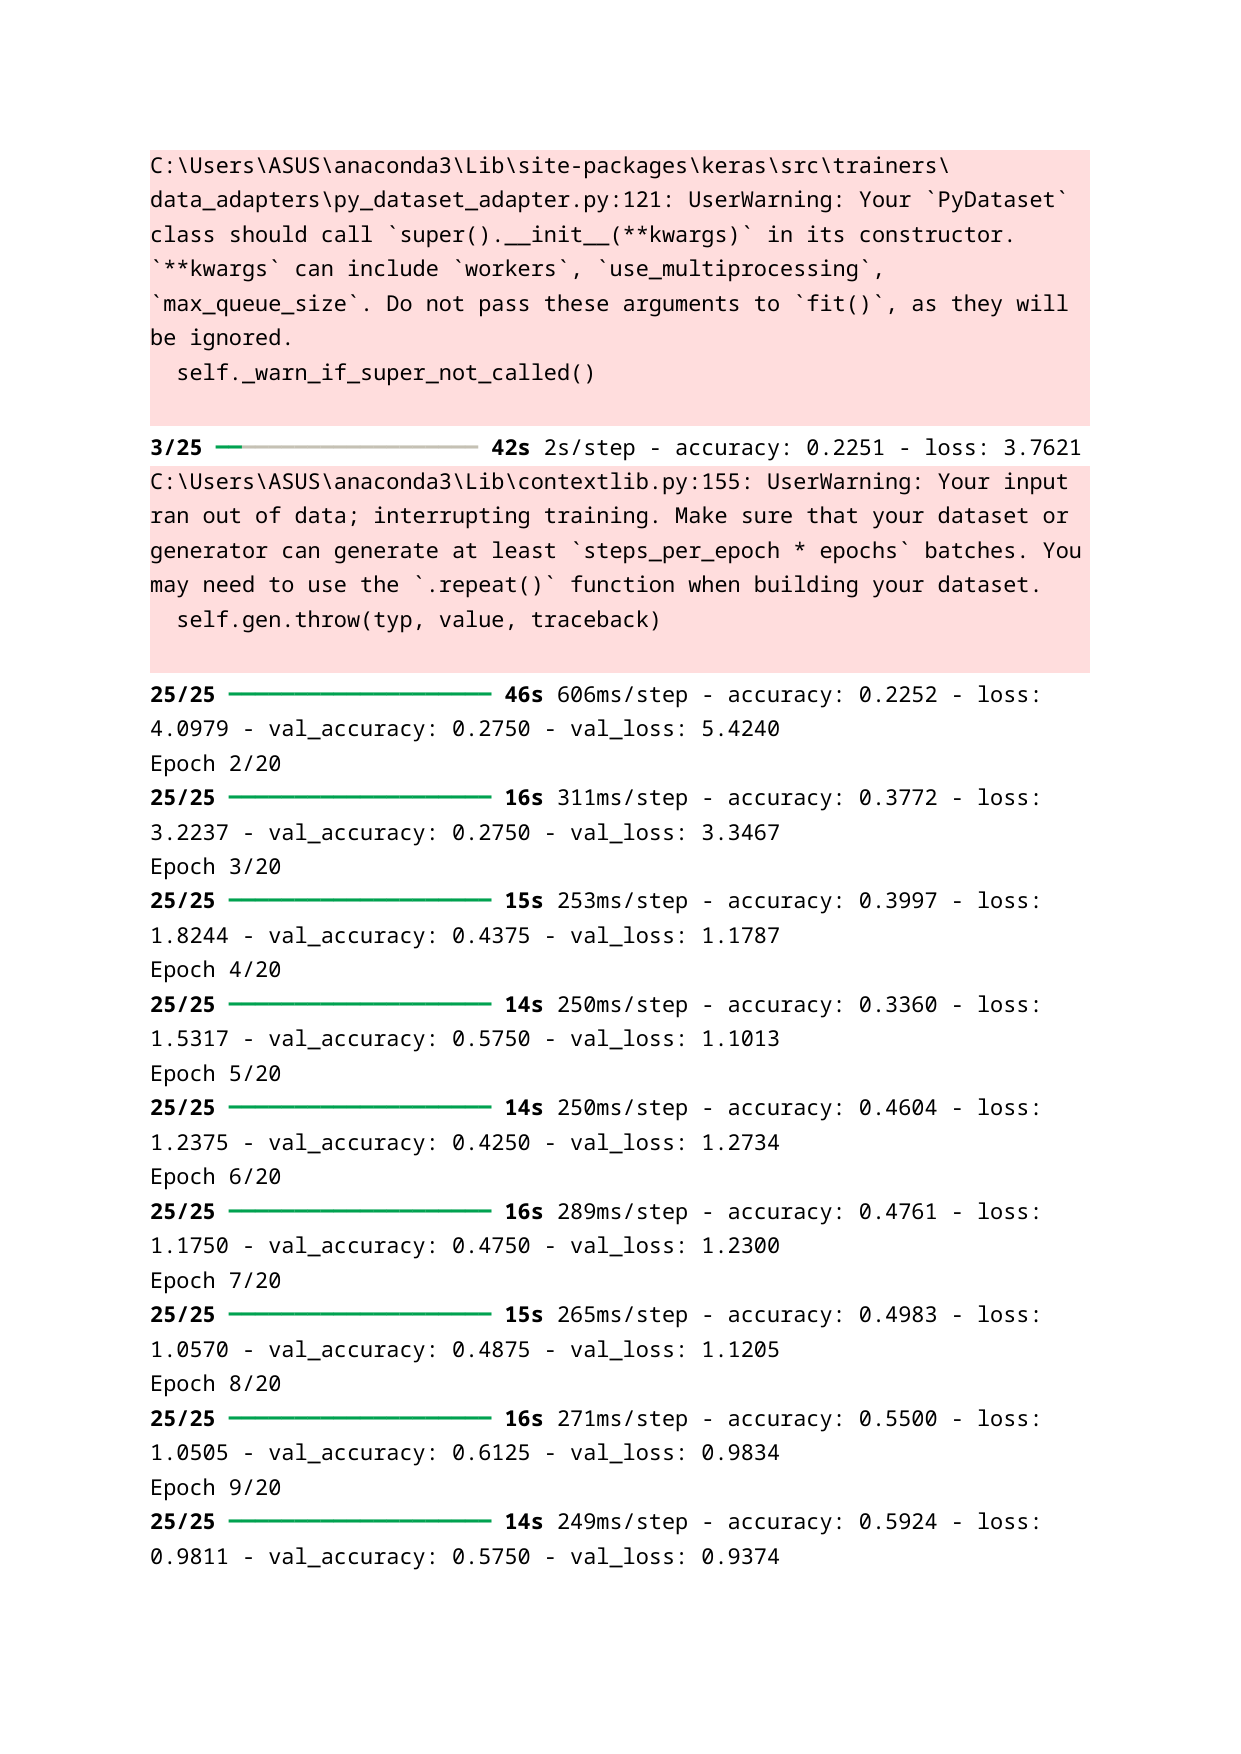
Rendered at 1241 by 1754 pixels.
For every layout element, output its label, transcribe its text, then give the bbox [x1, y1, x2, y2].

text C:\Users\ASUS\anaconda3\Lib\contextlib.py:155: UserWarning: Your input ran out of data; interrupting training. Make sure that your dataset or generator can generate at least `steps_per_epoch * epochs` batches. You may need to use the `.repeat()` function when building your dataset. self.gen.throw(typ, value, traceback) [150, 466, 1090, 673]
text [150, 679, 1090, 1570]
text C:\Users\ASUS\anaconda3\Lib\site-packages\keras\src\trainers\data_adapters\py_dataset_adapter.py:121: UserWarning: Your `PyDataset` class should call `super().__init__(**kwargs)` in its constructor. `**kwargs` can include `workers`, `use_multiprocessing`, `max_queue_size`. Do not pass these arguments to `fit()`, as they will be ignored. self._warn_if_super_not_called() [150, 150, 1090, 426]
text 3/25 ━━━━━━━━━━━━━━━━━━━━ 42s 2s/step - accuracy: 0.2251 - loss: 3.7621 [150, 432, 1090, 461]
